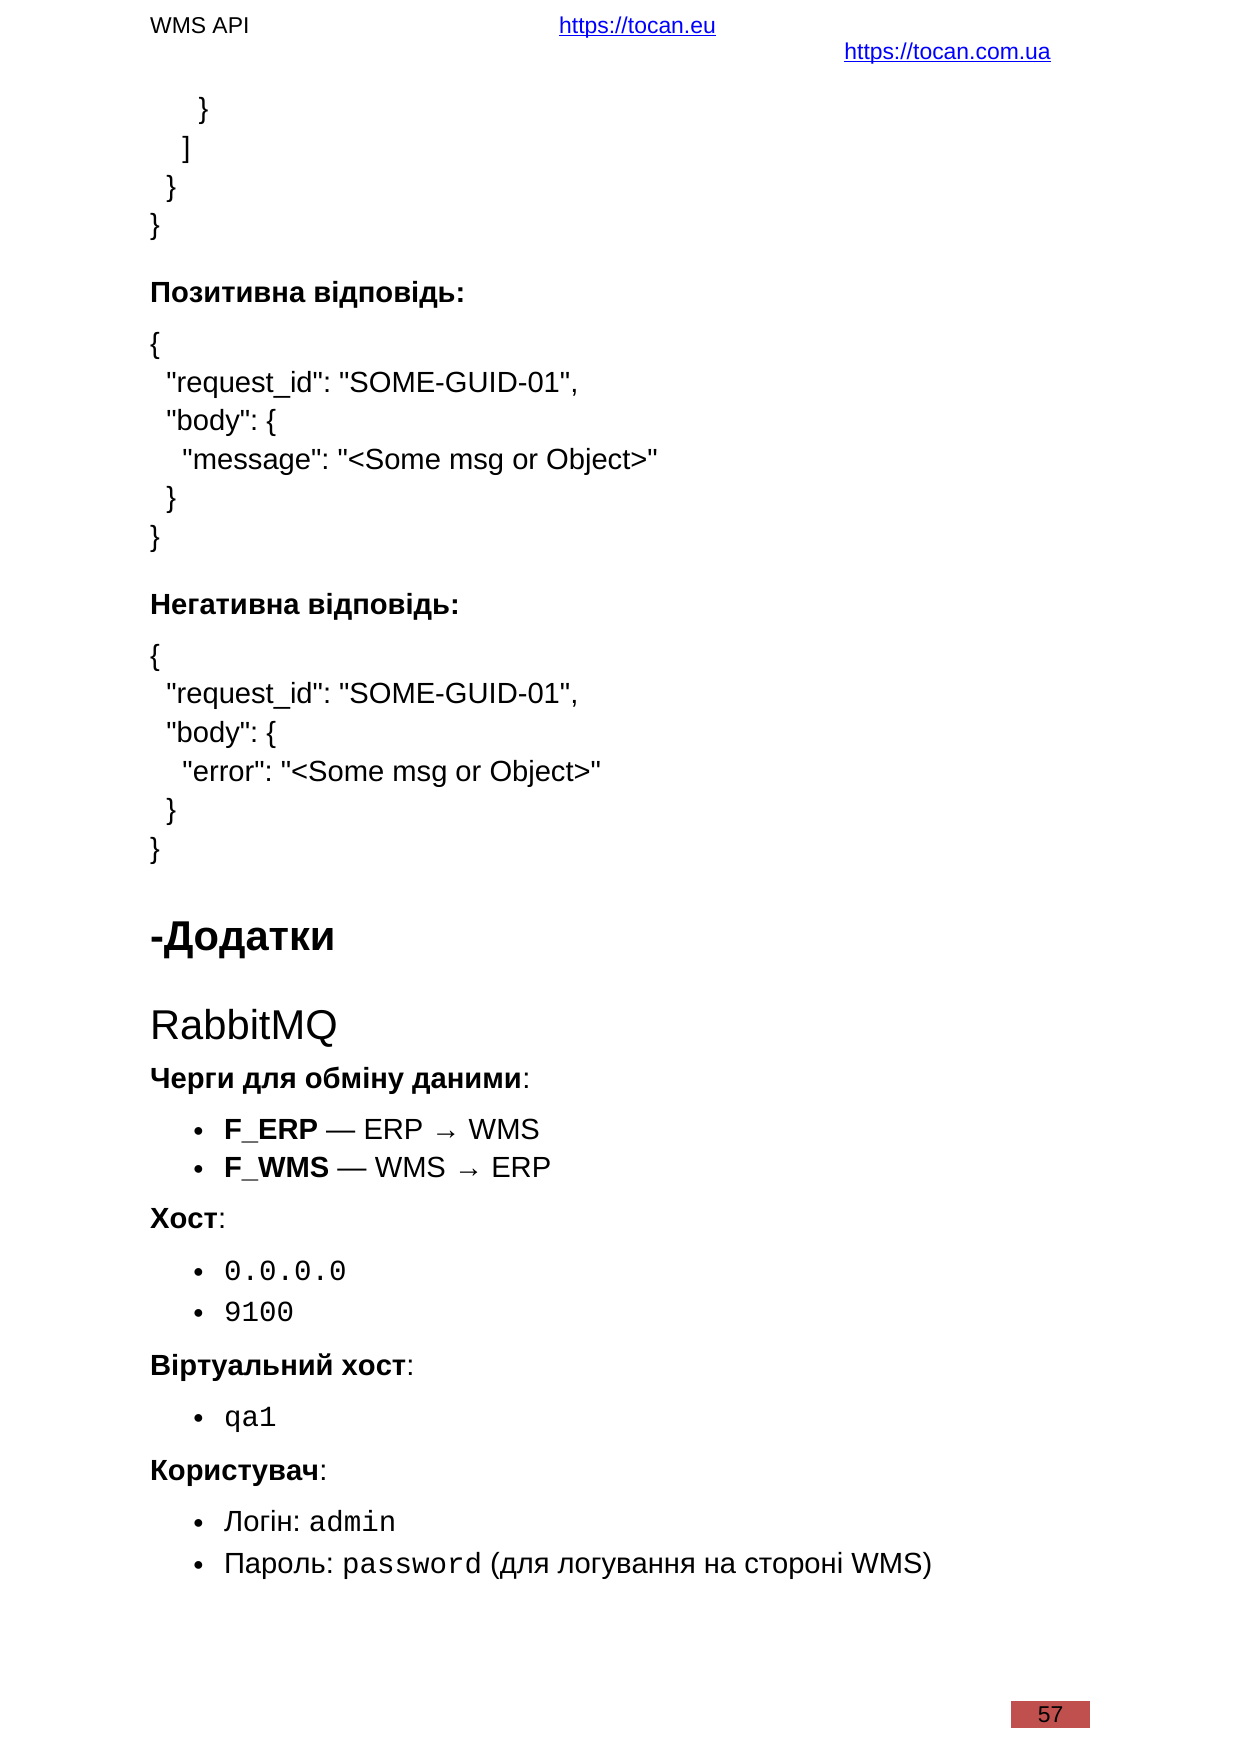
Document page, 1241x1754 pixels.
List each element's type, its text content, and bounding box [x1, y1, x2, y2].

text } [150, 92, 1090, 125]
list qa1 [194, 1399, 1090, 1435]
text } [150, 519, 1090, 552]
list Логін: admin [194, 1504, 1090, 1541]
text Хост: [150, 1202, 1090, 1235]
text "request_id": "SOME-GUID-01", [150, 365, 1090, 398]
text { [150, 326, 1090, 360]
list F_WMS — WMS → ERP [194, 1151, 1090, 1184]
subtitle RabbitMQ [150, 1001, 1090, 1048]
text } [150, 169, 1090, 202]
text "message": "<Some msg or Object>" [150, 442, 1090, 475]
text } [150, 480, 1090, 514]
text "error": "<Some msg or Object>" [150, 754, 1090, 787]
text Віртуальний хост: [150, 1348, 1090, 1382]
text Черги для обміну даними: [150, 1061, 1090, 1094]
list Пароль: password (для логування на стороні WMS) [194, 1546, 1090, 1582]
list 0.0.0.0 [194, 1253, 1090, 1289]
text Позитивна відповідь: [150, 275, 1090, 309]
list 9100 [194, 1294, 1090, 1330]
subtitle -Додатки [150, 911, 1090, 959]
text { [150, 638, 1090, 672]
text "body": { [150, 403, 1090, 437]
list F_ERP — ERP → WMS [194, 1112, 1090, 1146]
text "body": { [150, 715, 1090, 749]
text ] [150, 130, 1090, 164]
text "request_id": "SOME-GUID-01", [150, 677, 1090, 710]
text } [150, 207, 1090, 241]
text } [150, 792, 1090, 826]
text Негативна відповідь: [150, 587, 1090, 621]
text Користувач: [150, 1453, 1090, 1487]
text } [150, 831, 1090, 864]
